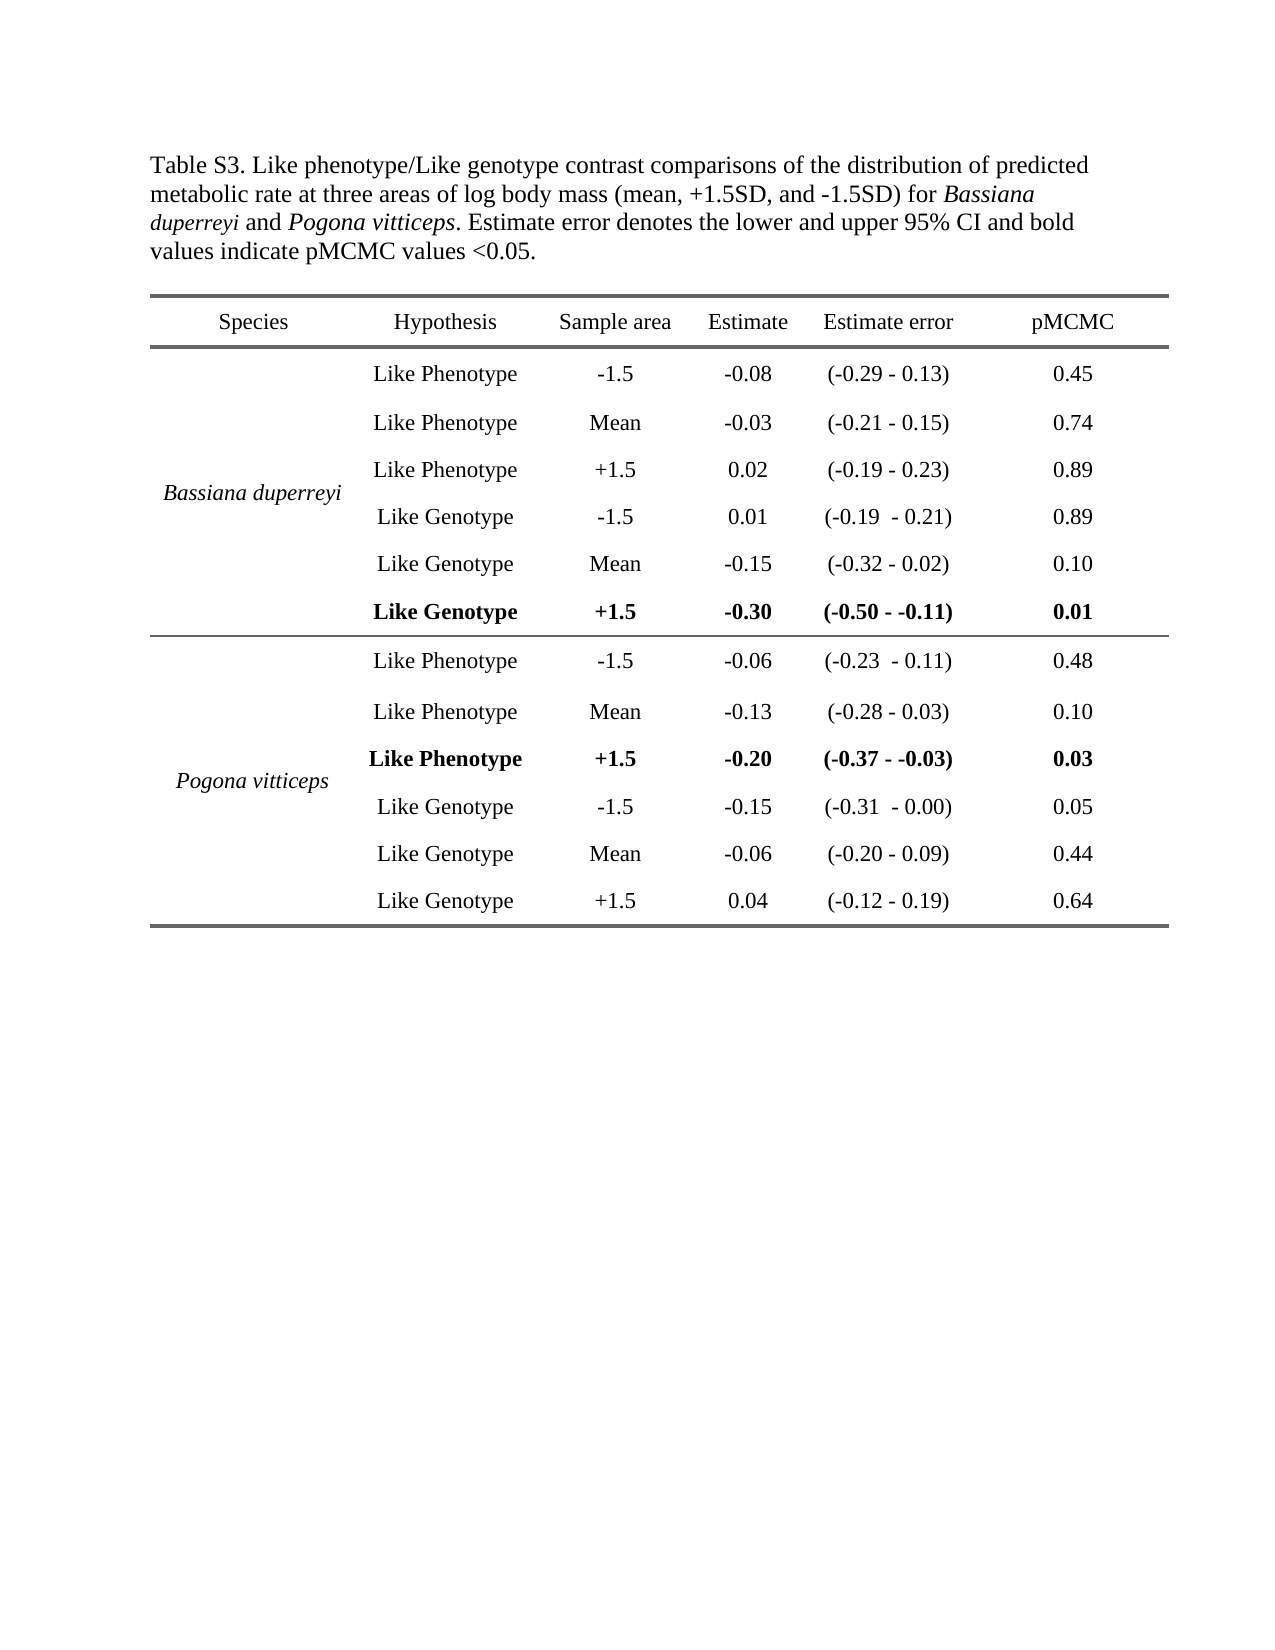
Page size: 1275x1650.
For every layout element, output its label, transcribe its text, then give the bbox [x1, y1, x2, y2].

table_cell Like Genotype [357, 830, 534, 877]
table_cell Like Genotype [357, 540, 534, 587]
table_cell Like Genotype [357, 493, 534, 540]
table_cell 0.03 [977, 735, 1169, 782]
table_cell -1.5 [534, 493, 696, 540]
table_cell -0.20 [696, 735, 800, 782]
table_cell Mean [534, 684, 696, 735]
table_cell Mean [534, 830, 696, 877]
table_cell (-0.32 - 0.02) [800, 540, 977, 587]
table_cell -0.15 [696, 782, 800, 829]
table_cell -0.13 [696, 684, 800, 735]
table_cell Like Genotype [357, 587, 534, 634]
table_cell (-0.29 - 0.13) [800, 349, 977, 396]
table_header Sample area [534, 298, 696, 345]
table_cell -0.08 [696, 349, 800, 396]
table_cell (-0.28 - 0.03) [800, 684, 977, 735]
table_cell Like Genotype [357, 877, 534, 924]
table_cell (-0.31 - 0.00) [800, 782, 977, 829]
table_cell Mean [534, 540, 696, 587]
table_cell Like Phenotype [357, 637, 534, 684]
table_header Hypothesis [357, 298, 534, 345]
table_cell Pogona vitticeps [150, 637, 357, 924]
table_cell 0.10 [977, 540, 1169, 587]
table_cell (-0.23 - 0.11) [800, 637, 977, 684]
table_cell 0.01 [696, 493, 800, 540]
table_cell Bassiana duperreyi [150, 349, 357, 634]
table_cell 0.02 [696, 446, 800, 493]
table_cell 0.44 [977, 830, 1169, 877]
table_cell -0.06 [696, 637, 800, 684]
table_cell -0.30 [696, 587, 800, 634]
table_cell +1.5 [534, 877, 696, 924]
table_cell (-0.20 - 0.09) [800, 830, 977, 877]
table_cell (-0.37 - -0.03) [800, 735, 977, 782]
table_cell (-0.19 - 0.21) [800, 493, 977, 540]
table_cell -0.06 [696, 830, 800, 877]
table_cell (-0.19 - 0.23) [800, 446, 977, 493]
table_cell -1.5 [534, 349, 696, 396]
table_cell (-0.12 - 0.19) [800, 877, 977, 924]
table_cell 0.45 [977, 349, 1169, 396]
table_header pMCMC [977, 298, 1169, 345]
table_cell 0.89 [977, 446, 1169, 493]
table_cell 0.04 [696, 877, 800, 924]
table_cell +1.5 [534, 446, 696, 493]
table_cell Like Phenotype [357, 349, 534, 396]
text Table S3. Like phenotype/Like genotype contrast comparisons of the distribution of predicted metabolic rate at three areas of log body mass (mean, +1.5SD, and -1.5SD) for Bassiana duperreyi and Pogona vitticeps. Estimate error denotes the lower and upper 95% CI and bold values indicate pMCMC values <0.05. [150, 150, 1125, 265]
table_cell -0.15 [696, 540, 800, 587]
table_cell 0.48 [977, 637, 1169, 684]
table_cell Like Phenotype [357, 684, 534, 735]
table_cell Like Phenotype [357, 446, 534, 493]
table_cell 0.10 [977, 684, 1169, 735]
table_cell -1.5 [534, 637, 696, 684]
table_cell -0.03 [696, 396, 800, 446]
table_cell Mean [534, 396, 696, 446]
table_cell 0.64 [977, 877, 1169, 924]
table_cell 0.74 [977, 396, 1169, 446]
table_cell Like Genotype [357, 782, 534, 829]
table_cell 0.05 [977, 782, 1169, 829]
table_cell (-0.21 - 0.15) [800, 396, 977, 446]
table_cell 0.89 [977, 493, 1169, 540]
table_cell 0.01 [977, 587, 1169, 634]
table_cell +1.5 [534, 587, 696, 634]
table_header Estimate error [800, 298, 977, 345]
table_cell Like Phenotype [357, 396, 534, 446]
table_header Estimate [696, 298, 800, 345]
table_cell (-0.50 - -0.11) [800, 587, 977, 634]
table_cell +1.5 [534, 735, 696, 782]
table_cell Like Phenotype [357, 735, 534, 782]
table_cell -1.5 [534, 782, 696, 829]
table_header Species [150, 298, 357, 345]
